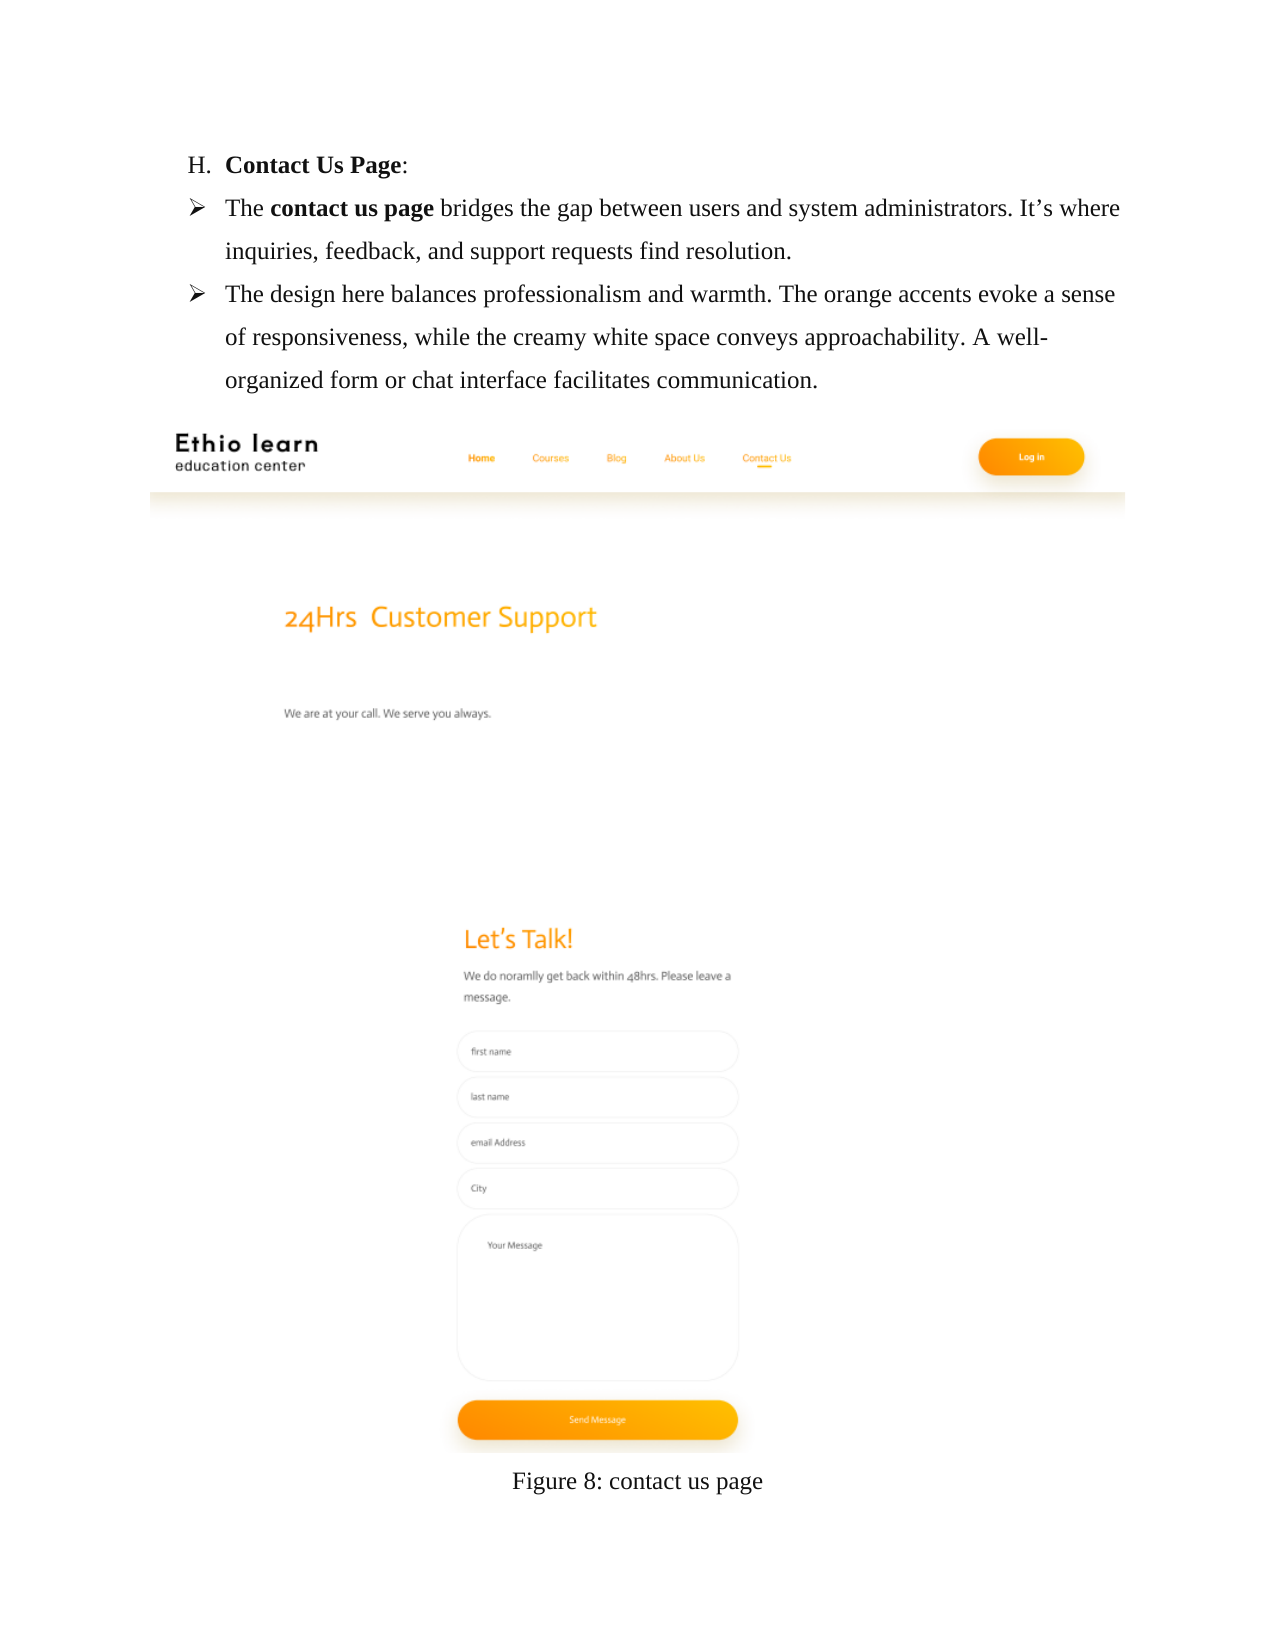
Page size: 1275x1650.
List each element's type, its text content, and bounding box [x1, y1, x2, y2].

picture [150, 429, 1125, 1453]
text Figure 8: contact us page [150, 1466, 1125, 1495]
list The contact us page bridges the gap between users and system administrators. It’s where inquiries, feedback, and support requests find resolution. [187, 193, 1125, 265]
list Contact Us Page: [187, 150, 1125, 179]
list The design here balances professionalism and warmth. The orange accents evoke a sense of responsiveness, while the creamy white space conveys approachability. A well-organized form or chat interface facilitates communication. [187, 279, 1125, 394]
